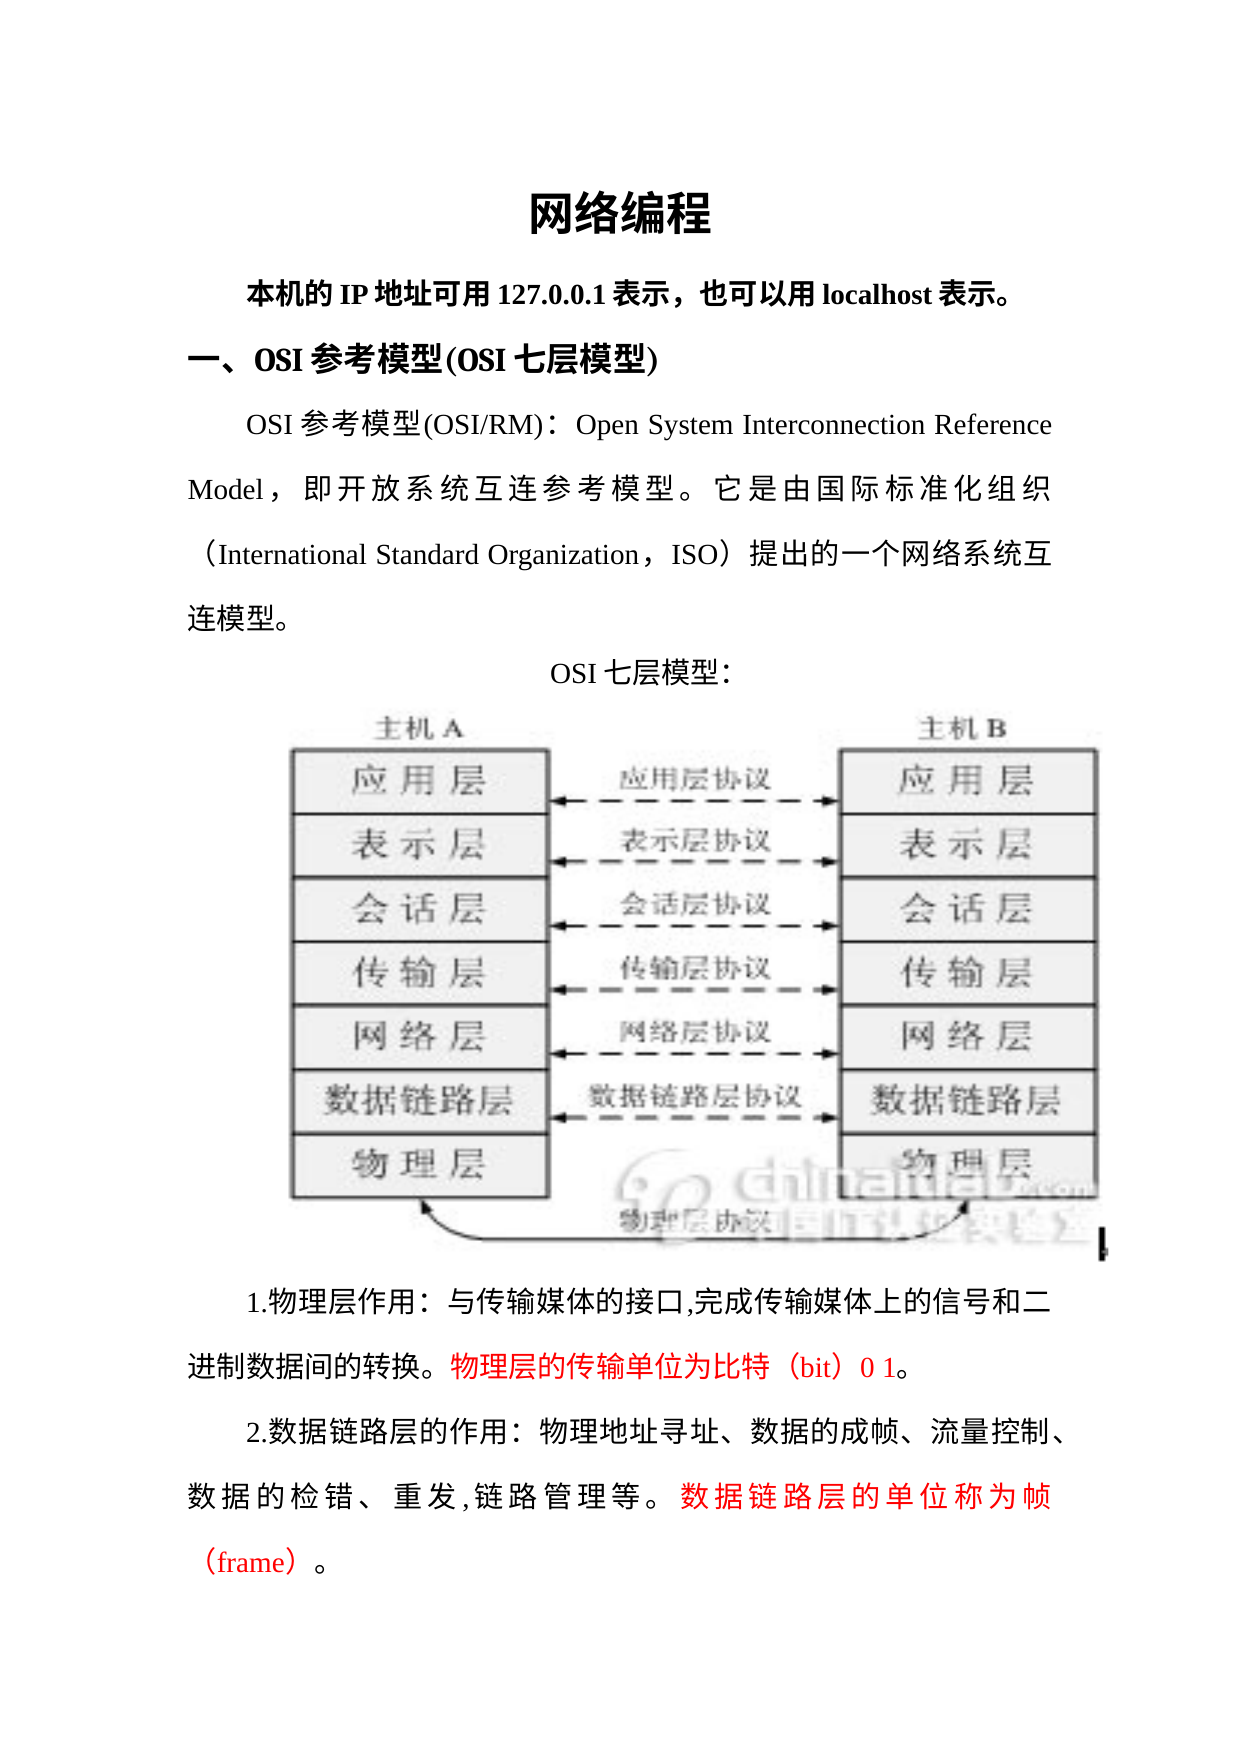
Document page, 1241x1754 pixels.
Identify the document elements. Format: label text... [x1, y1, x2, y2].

text OSI七层模型： [187, 649, 1053, 692]
subtitle 一、OSI参考模型(OSI七层模型) [187, 324, 1053, 389]
picture [245, 691, 1109, 1267]
text 2.数据链路层的作用：物理地址寻址、数据的成帧、流量控制、数据的检错、重发,链路管理等。数据链路层的单位称为帧（frame）。 [187, 1397, 1053, 1592]
text OSI参考模型(OSI/RM)：Open System Interconnection Reference Model，即开放系统互连参考模型。它是由国际标准化组织（International Standard Organization，ISO）提出的一个网络系统互连模型。 [187, 389, 1053, 649]
subtitle 网络编程 [187, 162, 1053, 259]
text 1.物理层作用：与传输媒体的接口,完成传输媒体上的信号和二进制数据间的转换。物理层的传输单位为比特（bit）0 1。 [187, 1267, 1053, 1397]
text 本机的IP地址可用127.0.0.1表示，也可以用localhost表示。 [187, 259, 1053, 324]
